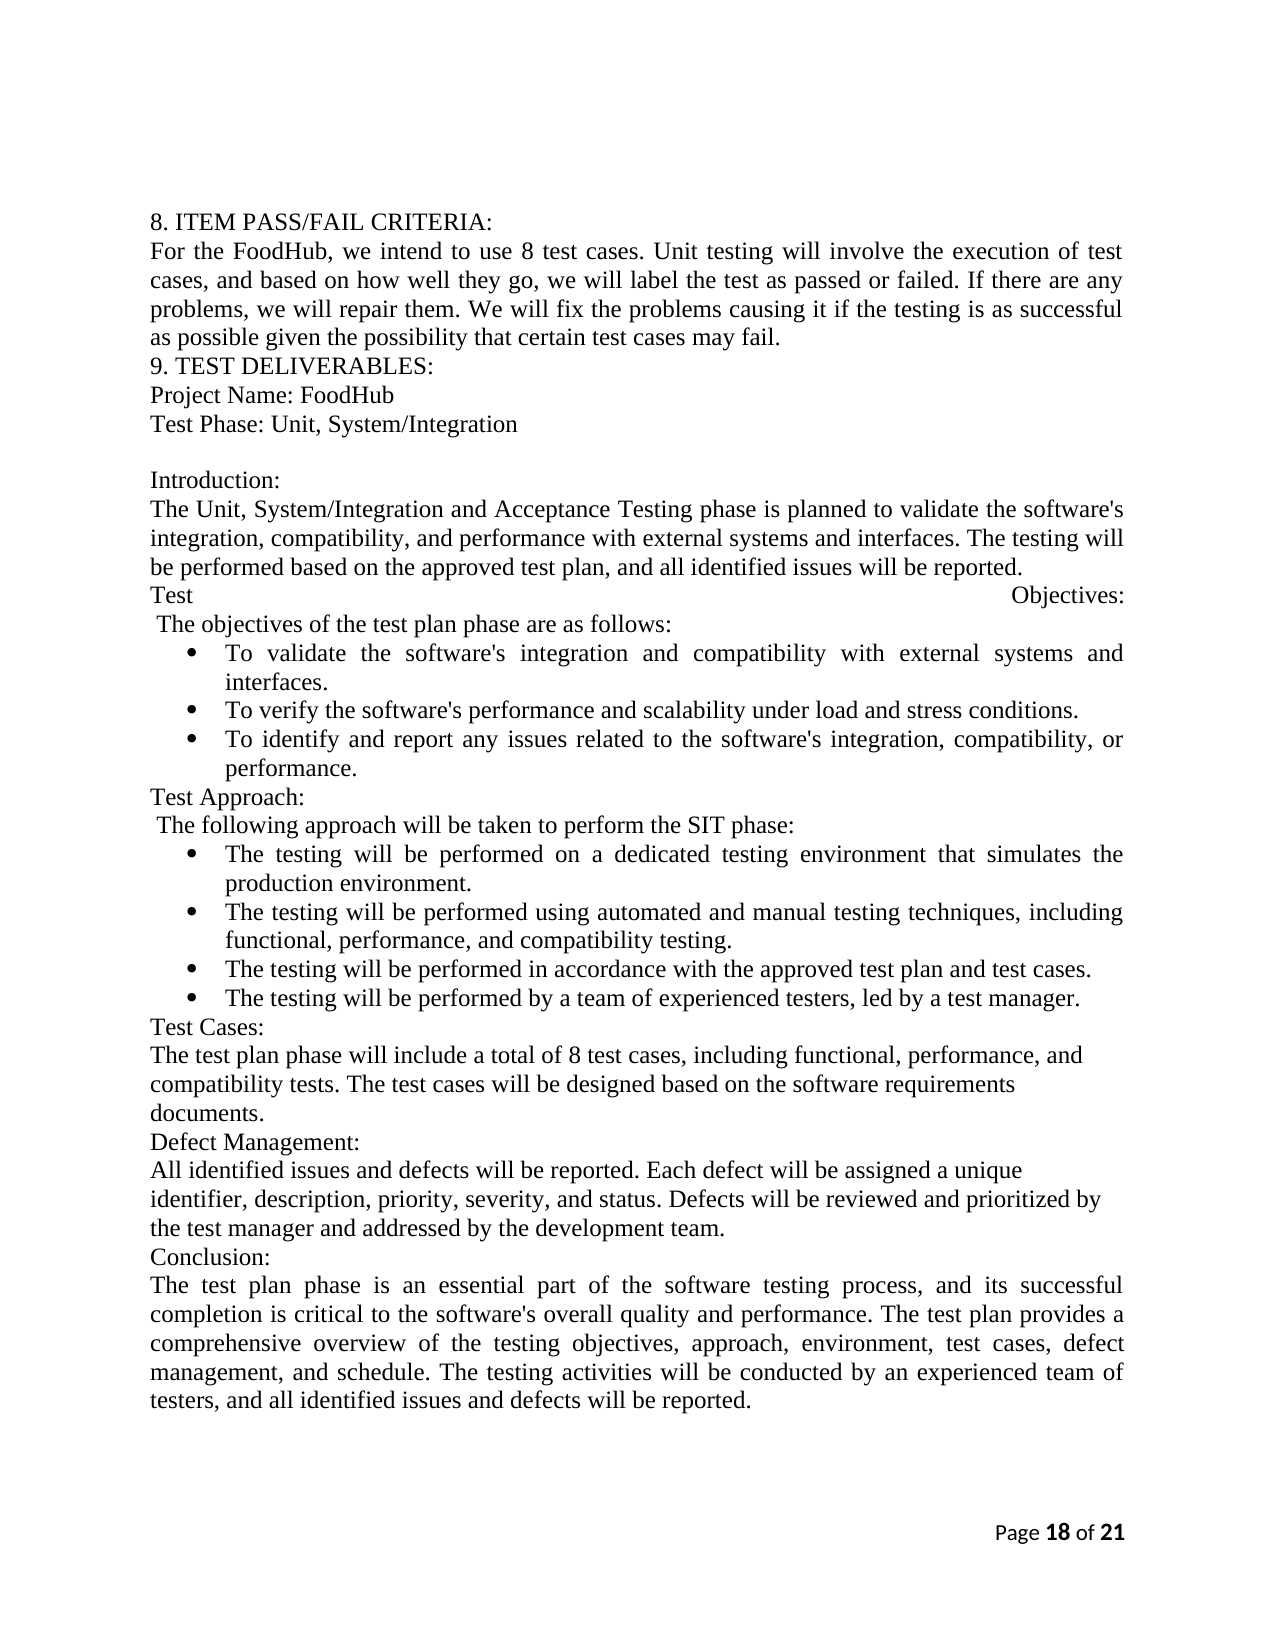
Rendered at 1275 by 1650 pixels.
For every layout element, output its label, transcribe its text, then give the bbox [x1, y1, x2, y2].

text Test Objectives: The objectives of the test plan phase are as follows: [150, 581, 1125, 638]
text Project Name: FoodHub Test Phase: Unit, System/Integration [150, 380, 1125, 466]
list To identify and report any issues related to the software's integration, compatibility, or performance. [187, 724, 1125, 782]
list To validate the software's integration and compatibility with external systems and interfaces. [187, 638, 1125, 696]
list The testing will be performed by a team of experienced testers, led by a test manager. [187, 983, 1125, 1012]
text Test Cases: The test plan phase will include a total of 8 test cases, including functional, performance, and compatibility tests. The test cases will be designed based on the software requirements documents. [150, 1012, 1125, 1127]
text Test Approach: The following approach will be taken to perform the SIT phase: [150, 782, 1125, 839]
text Introduction: The Unit, System/Integration and Acceptance Testing phase is planned to validate the software's integration, compatibility, and performance with external systems and interfaces. The testing will be performed based on the approved test plan, and all identified issues will be reported. [150, 466, 1125, 581]
text Defect Management: All identified issues and defects will be reported. Each defect will be assigned a unique identifier, description, priority, severity, and status. Defects will be reviewed and prioritized by the test manager and addressed by the development team. [150, 1127, 1125, 1242]
list The testing will be performed in accordance with the approved test plan and test cases. [187, 954, 1125, 983]
text 9. TEST DELIVERABLES: [150, 351, 1125, 380]
text 8. ITEM PASS/FAIL CRITERIA: [150, 207, 1125, 236]
text Conclusion: The test plan phase is an essential part of the software testing process, and its successful completion is critical to the software's overall quality and performance. The test plan provides a comprehensive overview of the testing objectives, approach, environment, test cases, defect management, and schedule. The testing activities will be conducted by an experienced team of testers, and all identified issues and defects will be reported. [150, 1242, 1125, 1414]
list To verify the software's performance and scalability under load and stress conditions. [187, 696, 1125, 724]
list The testing will be performed on a dedicated testing environment that simulates the production environment. [187, 839, 1125, 897]
text For the FoodHub, we intend to use 8 test cases. Unit testing will involve the execution of test cases, and based on how well they go, we will label the test as passed or failed. If there are any problems, we will repair them. We will fix the problems causing it if the testing is as successful as possible given the possibility that certain test cases may fail. [150, 236, 1125, 351]
list The testing will be performed using automated and manual testing techniques, including functional, performance, and compatibility testing. [187, 897, 1125, 954]
